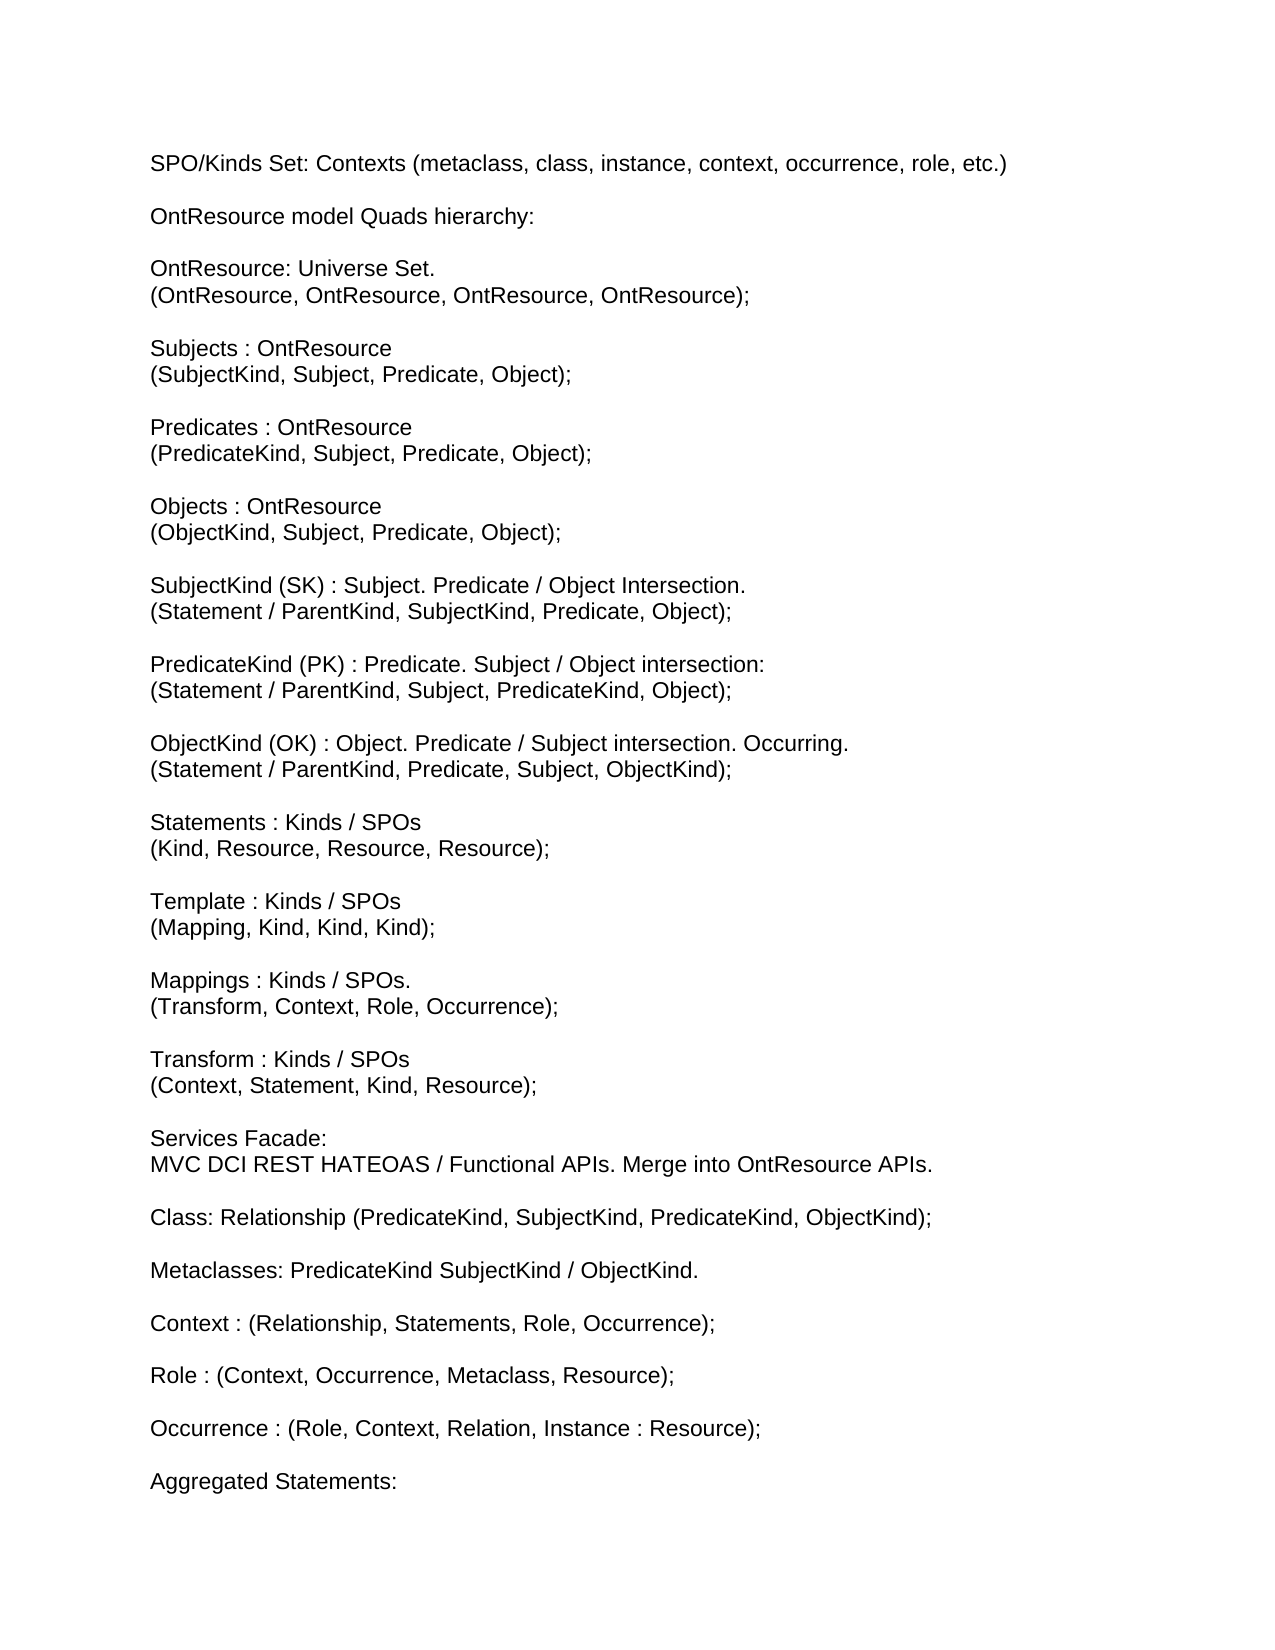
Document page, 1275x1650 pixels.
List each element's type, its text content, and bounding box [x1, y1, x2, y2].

text (Statement / ParentKind, SubjectKind, Predicate, Object); [150, 598, 1125, 624]
text Subjects : OntResource [150, 334, 1125, 361]
text Services Facade: [150, 1125, 1125, 1151]
text Statements : Kinds / SPOs [150, 809, 1125, 835]
text SPO/Kinds Set: Contexts (metaclass, class, instance, context, occurrence, role, etc.) [150, 150, 1125, 176]
text (OntResource, OntResource, OntResource, OntResource); [150, 282, 1125, 308]
text Template : Kinds / SPOs [150, 888, 1125, 914]
text Class: Relationship (PredicateKind, SubjectKind, PredicateKind, ObjectKind); [150, 1204, 1125, 1231]
text (PredicateKind, Subject, Predicate, Object); [150, 440, 1125, 466]
text (Statement / ParentKind, Predicate, Subject, ObjectKind); [150, 756, 1125, 782]
text Objects : OntResource [150, 493, 1125, 519]
text OntResource: Universe Set. [150, 255, 1125, 282]
text Occurrence : (Role, Context, Relation, Instance : Resource); [150, 1415, 1125, 1441]
text (ObjectKind, Subject, Predicate, Object); [150, 519, 1125, 545]
text (SubjectKind, Subject, Predicate, Object); [150, 361, 1125, 387]
text MVC DCI REST HATEOAS / Functional APIs. Merge into OntResource APIs. [150, 1151, 1125, 1178]
text (Kind, Resource, Resource, Resource); [150, 835, 1125, 862]
text Aggregated Statements: [150, 1468, 1125, 1494]
text OntResource model Quads hierarchy: [150, 203, 1125, 229]
text (Transform, Context, Role, Occurrence); [150, 993, 1125, 1020]
text Mappings : Kinds / SPOs. [150, 967, 1125, 993]
text ObjectKind (OK) : Object. Predicate / Subject intersection. Occurring. [150, 730, 1125, 756]
text Context : (Relationship, Statements, Role, Occurrence); [150, 1309, 1125, 1336]
text Role : (Context, Occurrence, Metaclass, Resource); [150, 1362, 1125, 1389]
text (Statement / ParentKind, Subject, PredicateKind, Object); [150, 677, 1125, 703]
text Transform : Kinds / SPOs [150, 1046, 1125, 1072]
text (Mapping, Kind, Kind, Kind); [150, 914, 1125, 941]
text (Context, Statement, Kind, Resource); [150, 1072, 1125, 1099]
text Predicates : OntResource [150, 413, 1125, 440]
text PredicateKind (PK) : Predicate. Subject / Object intersection: [150, 651, 1125, 677]
text SubjectKind (SK) : Subject. Predicate / Object Intersection. [150, 572, 1125, 598]
text Metaclasses: PredicateKind SubjectKind / ObjectKind. [150, 1257, 1125, 1283]
